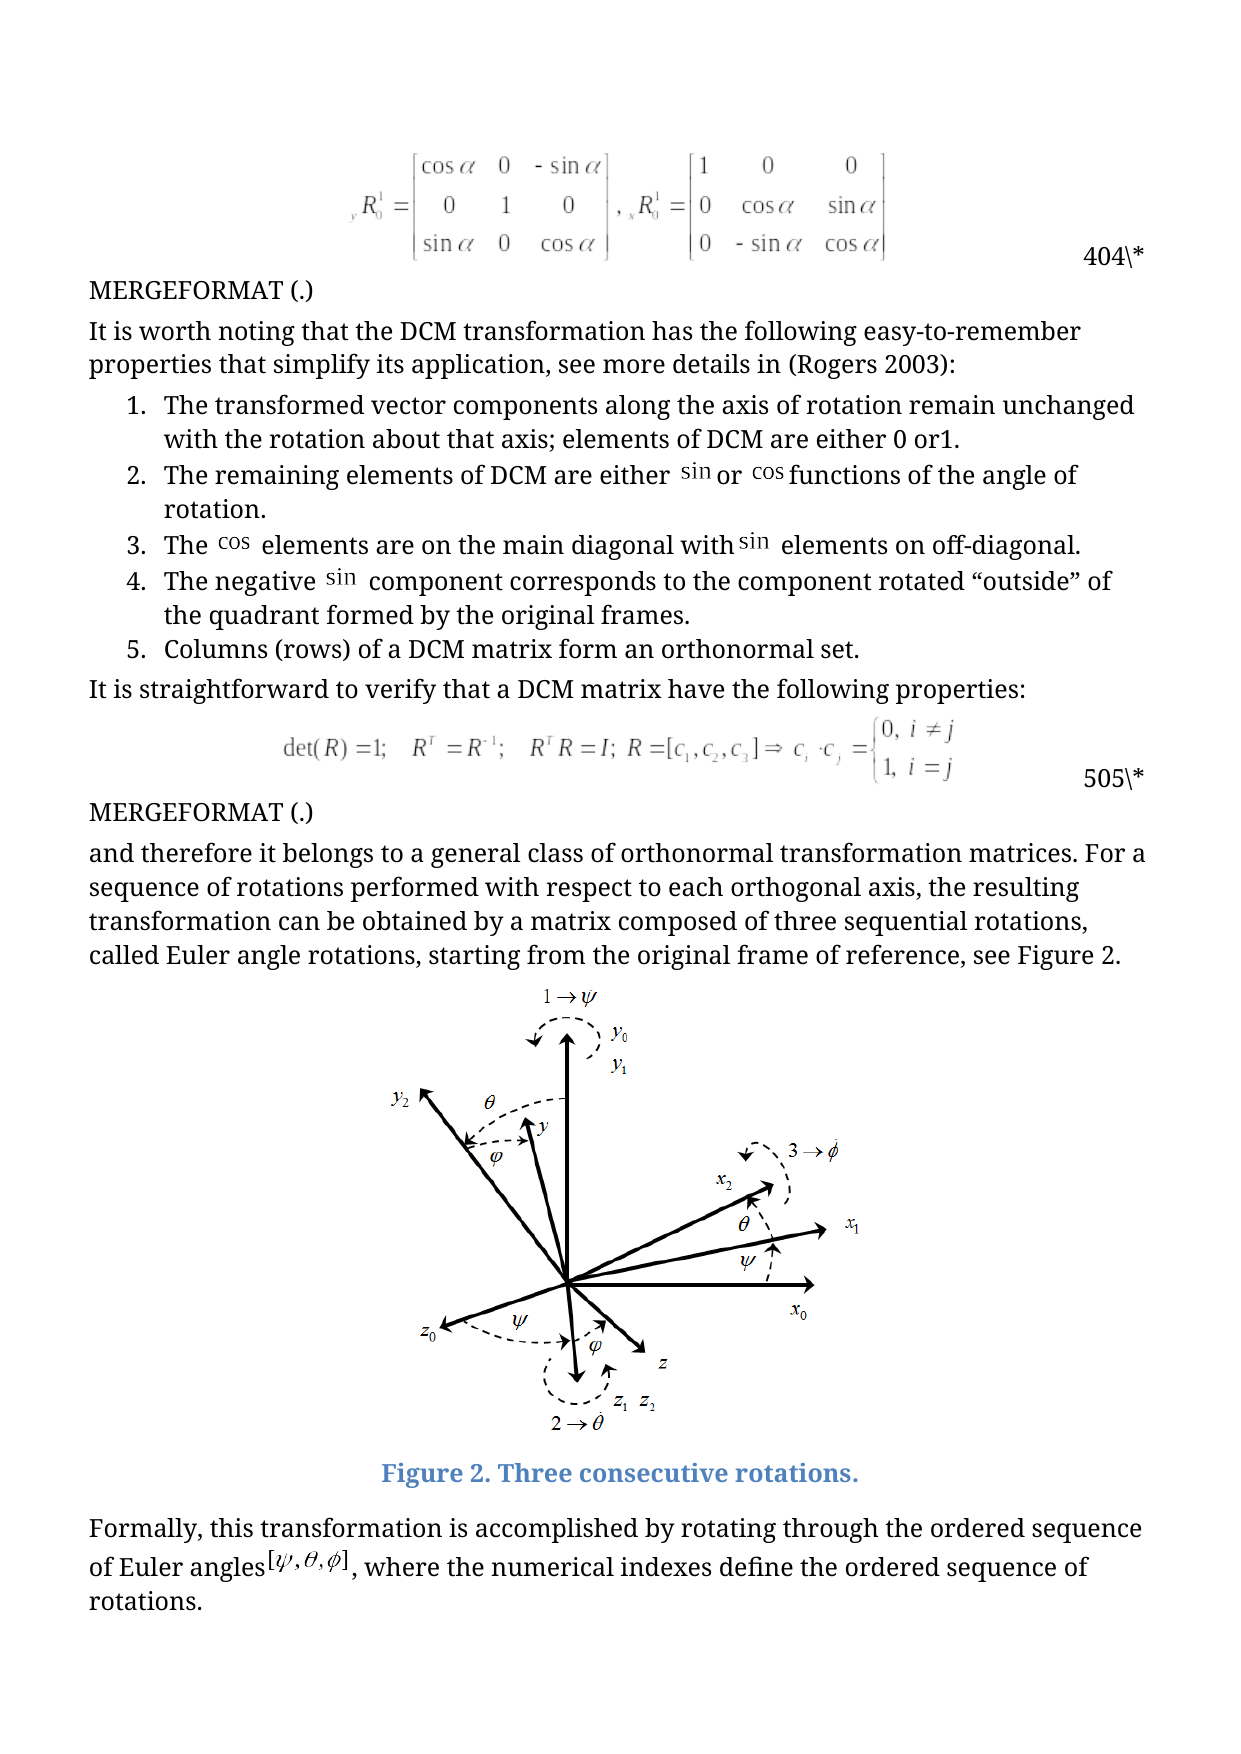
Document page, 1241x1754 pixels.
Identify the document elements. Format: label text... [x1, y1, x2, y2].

picture [363, 977, 877, 1450]
list Columns (rows) of a DCM matrix form an orthonormal set. [126, 632, 1152, 666]
list The negative component corresponds to the component rotated “outside” of the quadrant formed by the original frames. [126, 562, 1152, 632]
text Figure 2. Three consecutive rotations. [89, 1456, 1152, 1490]
text Formally, this transformation is accomplished by rotating through the ordered sequence of Euler angles, where the numerical indexes define the ordered sequence of rotations. [89, 1511, 1152, 1618]
text It is worth noting that the DCM transformation has the following easy-to-remember properties that simplify its application, see more details in : [89, 313, 1152, 381]
list The transformed vector components along the axis of rotation remain unchanged with the rotation about that axis; elements of DCM are either 0 or1. [126, 387, 1152, 456]
list The elements are on the main diagonal with elements on off-diagonal. [126, 526, 1152, 562]
text and therefore it belongs to a general class of orthonormal transformation matrices. For a sequence of rotations performed with respect to each orthogonal axis, the resulting transformation can be obtained by a matrix composed of three sequential rotations, called Euler angle rotations, starting from the original frame of reference, see Figure 2. [89, 835, 1152, 972]
list The remaining elements of DCM are either or functions of the angle of rotation. [126, 456, 1152, 526]
text It is straightforward to verify that a DCM matrix have the following properties: [89, 672, 1152, 706]
